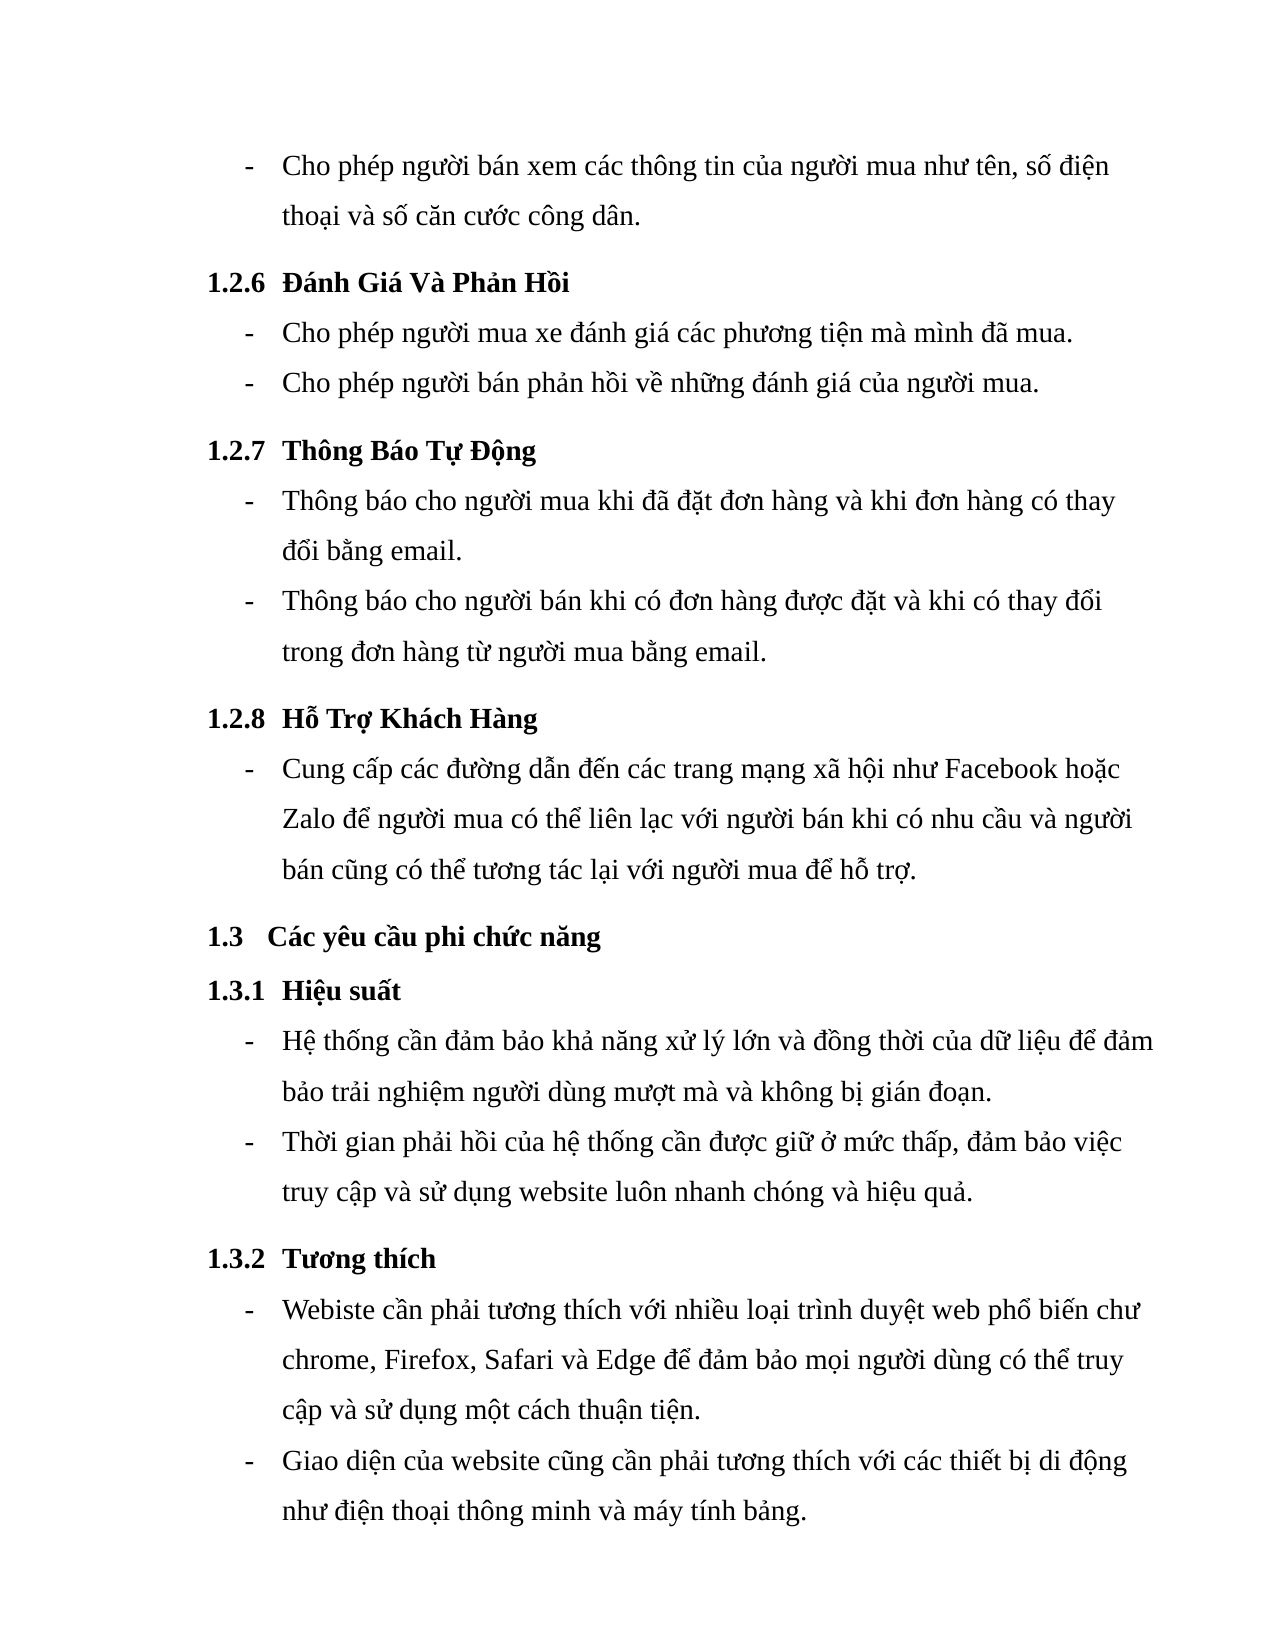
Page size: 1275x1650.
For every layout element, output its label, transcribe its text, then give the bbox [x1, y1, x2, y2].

list Giao diện của website cũng cần phải tương thích với các thiết bị di động như điện thoại thông minh và máy tính bảng. [244, 1443, 1157, 1527]
subtitle Hỗ Trợ Khách Hàng [207, 701, 1157, 734]
list Webiste cần phải tương thích với nhiều loại trình duyệt web phổ biến chư chrome, Firefox, Safari và Edge để đảm bảo mọi người dùng có thể truy cập và sử dụng một cách thuận tiện. [244, 1292, 1157, 1426]
list Thông báo cho người bán khi có đơn hàng được đặt và khi có thay đổi trong đơn hàng từ người mua bằng email. [244, 583, 1157, 667]
subtitle Hiệu suất [207, 973, 1157, 1007]
list Cho phép người mua xe đánh giá các phương tiện mà mình đã mua. [244, 315, 1157, 349]
subtitle Các yêu cầu phi chức năng [207, 919, 1157, 952]
subtitle Thông Báo Tự Động [207, 433, 1157, 466]
list Thời gian phải hồi của hệ thống cần được giữ ở mức thấp, đảm bảo việc truy cập và sử dụng website luôn nhanh chóng và hiệu quả. [244, 1124, 1157, 1208]
list Cho phép người bán phản hồi về những đánh giá của người mua. [244, 366, 1157, 399]
list Cung cấp các đường dẫn đến các trang mạng xã hội như Facebook hoặc Zalo để người mua có thể liên lạc với người bán khi có nhu cầu và người bán cũng có thể tương tác lại với người mua để hỗ trợ. [244, 751, 1157, 885]
subtitle Tương thích [207, 1241, 1157, 1275]
list Thông báo cho người mua khi đã đặt đơn hàng và khi đơn hàng có thay đổi bằng email. [244, 483, 1157, 567]
list Cho phép người bán xem các thông tin của người mua như tên, số điện thoại và số căn cước công dân. [244, 148, 1157, 232]
subtitle Đánh Giá Và Phản Hồi [207, 265, 1157, 298]
list Hệ thống cần đảm bảo khả năng xử lý lớn và đồng thời của dữ liệu để đảm bảo trải nghiệm người dùng mượt mà và không bị gián đoạn. [244, 1023, 1157, 1107]
